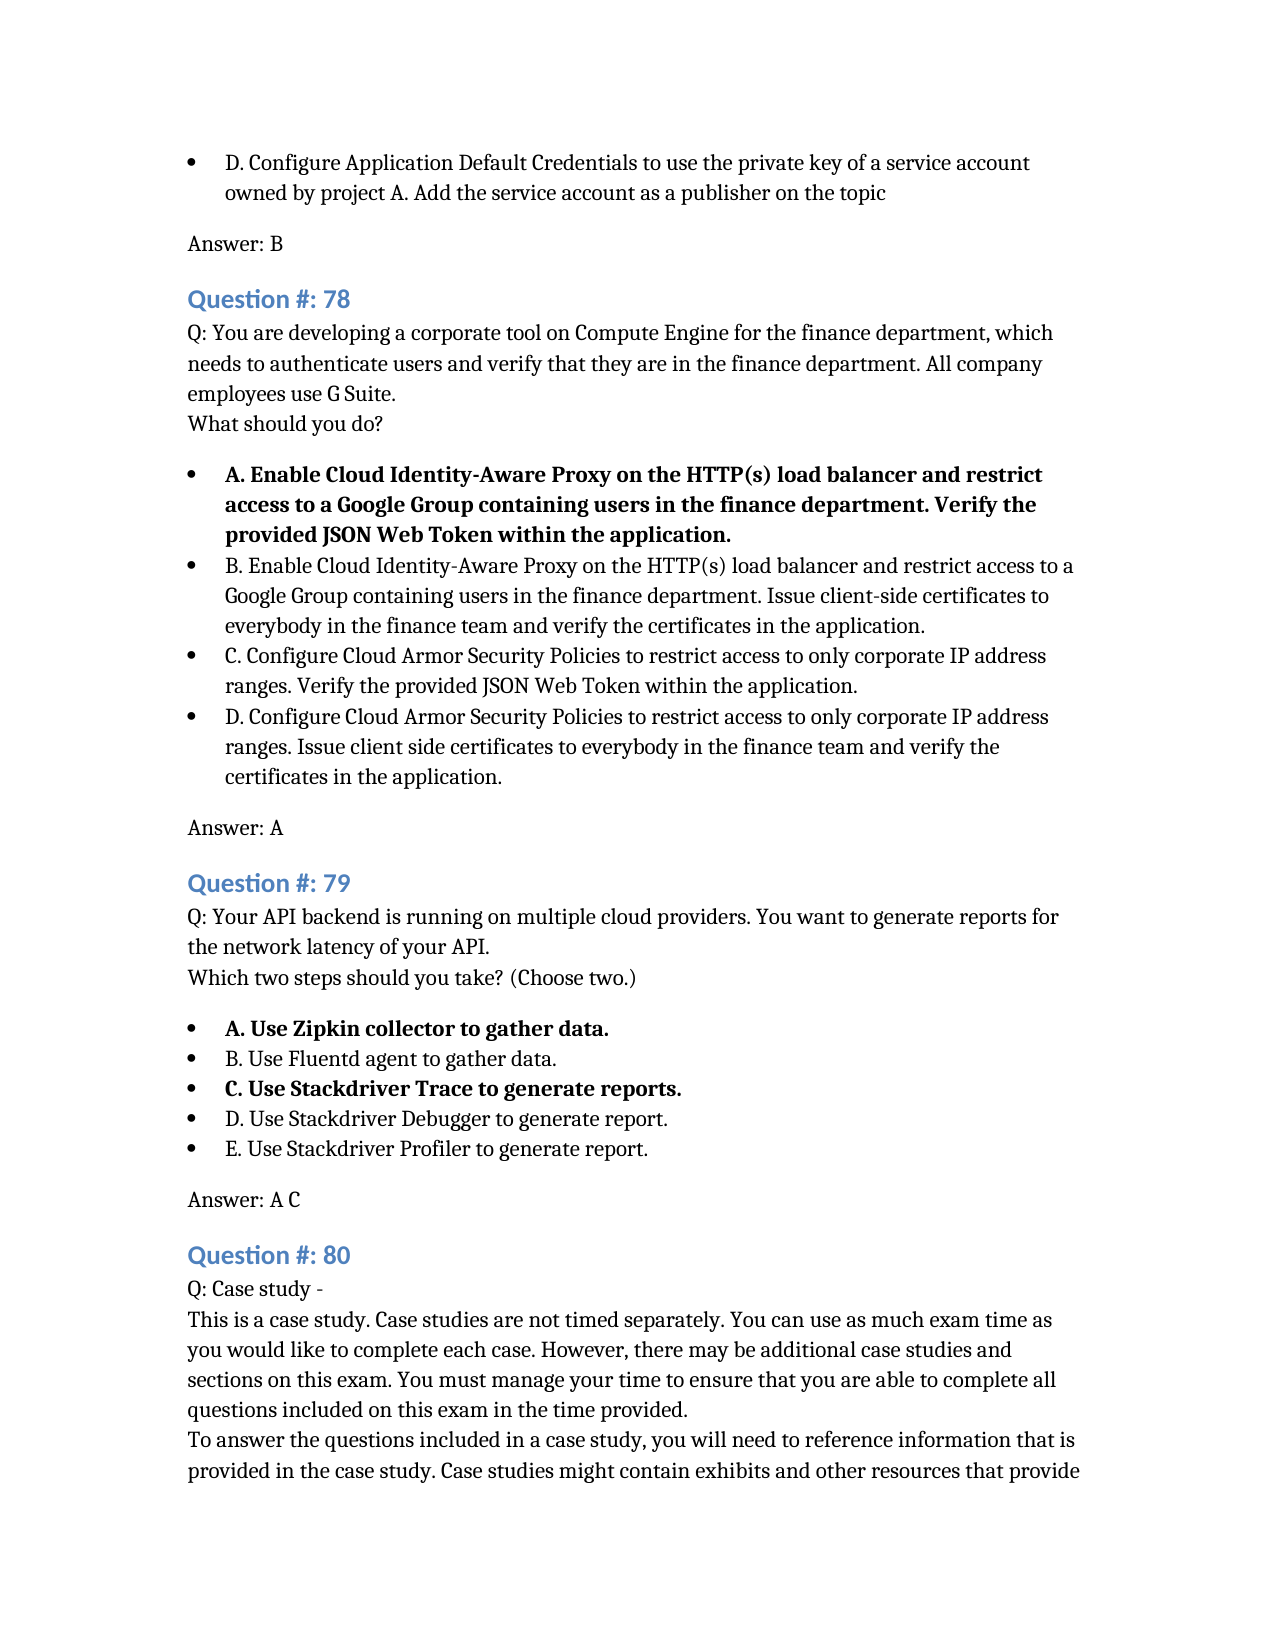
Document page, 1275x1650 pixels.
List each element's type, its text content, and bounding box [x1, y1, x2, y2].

subtitle Question #: 79 [187, 866, 1087, 899]
list A. Enable Cloud Identity-Aware Proxy on the HTTP(s) load balancer and restrict access to a Google Group containing users in the finance department. Verify the provided JSON Web Token within the application. [187, 462, 1087, 549]
list D. Configure Application Default Credentials to use the private key of a service account owned by project A. Add the service account as a publisher on the topic [187, 150, 1087, 207]
text Q: You are developing a corporate tool on Compute Engine for the finance department, which needs to authenticate users and verify that they are in the finance department. All company employees use G Suite. What should you do? [187, 320, 1087, 437]
text Q: Your API backend is running on multiple cloud providers. You want to generate reports for the network latency of your API. Which two steps should you take? (Choose two.) [187, 904, 1087, 991]
list D. Configure Cloud Armor Security Policies to restrict access to only corporate IP address ranges. Issue client side certificates to everybody in the finance team and verify the certificates in the application. [187, 703, 1087, 790]
list B. Enable Cloud Identity-Aware Proxy on the HTTP(s) load balancer and restrict access to a Google Group containing users in the finance department. Issue client-side certificates to everybody in the finance team and verify the certificates in the application. [187, 552, 1087, 639]
list D. Use Stackdriver Debugger to generate report. [187, 1106, 1087, 1132]
list C. Configure Cloud Armor Security Policies to restrict access to only corporate IP address ranges. Verify the provided JSON Web Token within the application. [187, 643, 1087, 700]
subtitle Question #: 80 [187, 1238, 1087, 1271]
list C. Use Stackdriver Trace to generate reports. [187, 1076, 1087, 1102]
text Answer: B [187, 231, 1087, 258]
text Answer: A [187, 815, 1087, 841]
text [187, 1276, 1087, 1484]
list E. Use Stackdriver Profiler to generate report. [187, 1136, 1087, 1163]
text Answer: A C [187, 1187, 1087, 1214]
subtitle Question #: 78 [187, 282, 1087, 315]
list A. Use Zipkin collector to gather data. [187, 1015, 1087, 1042]
list B. Use Fluentd agent to gather data. [187, 1046, 1087, 1072]
